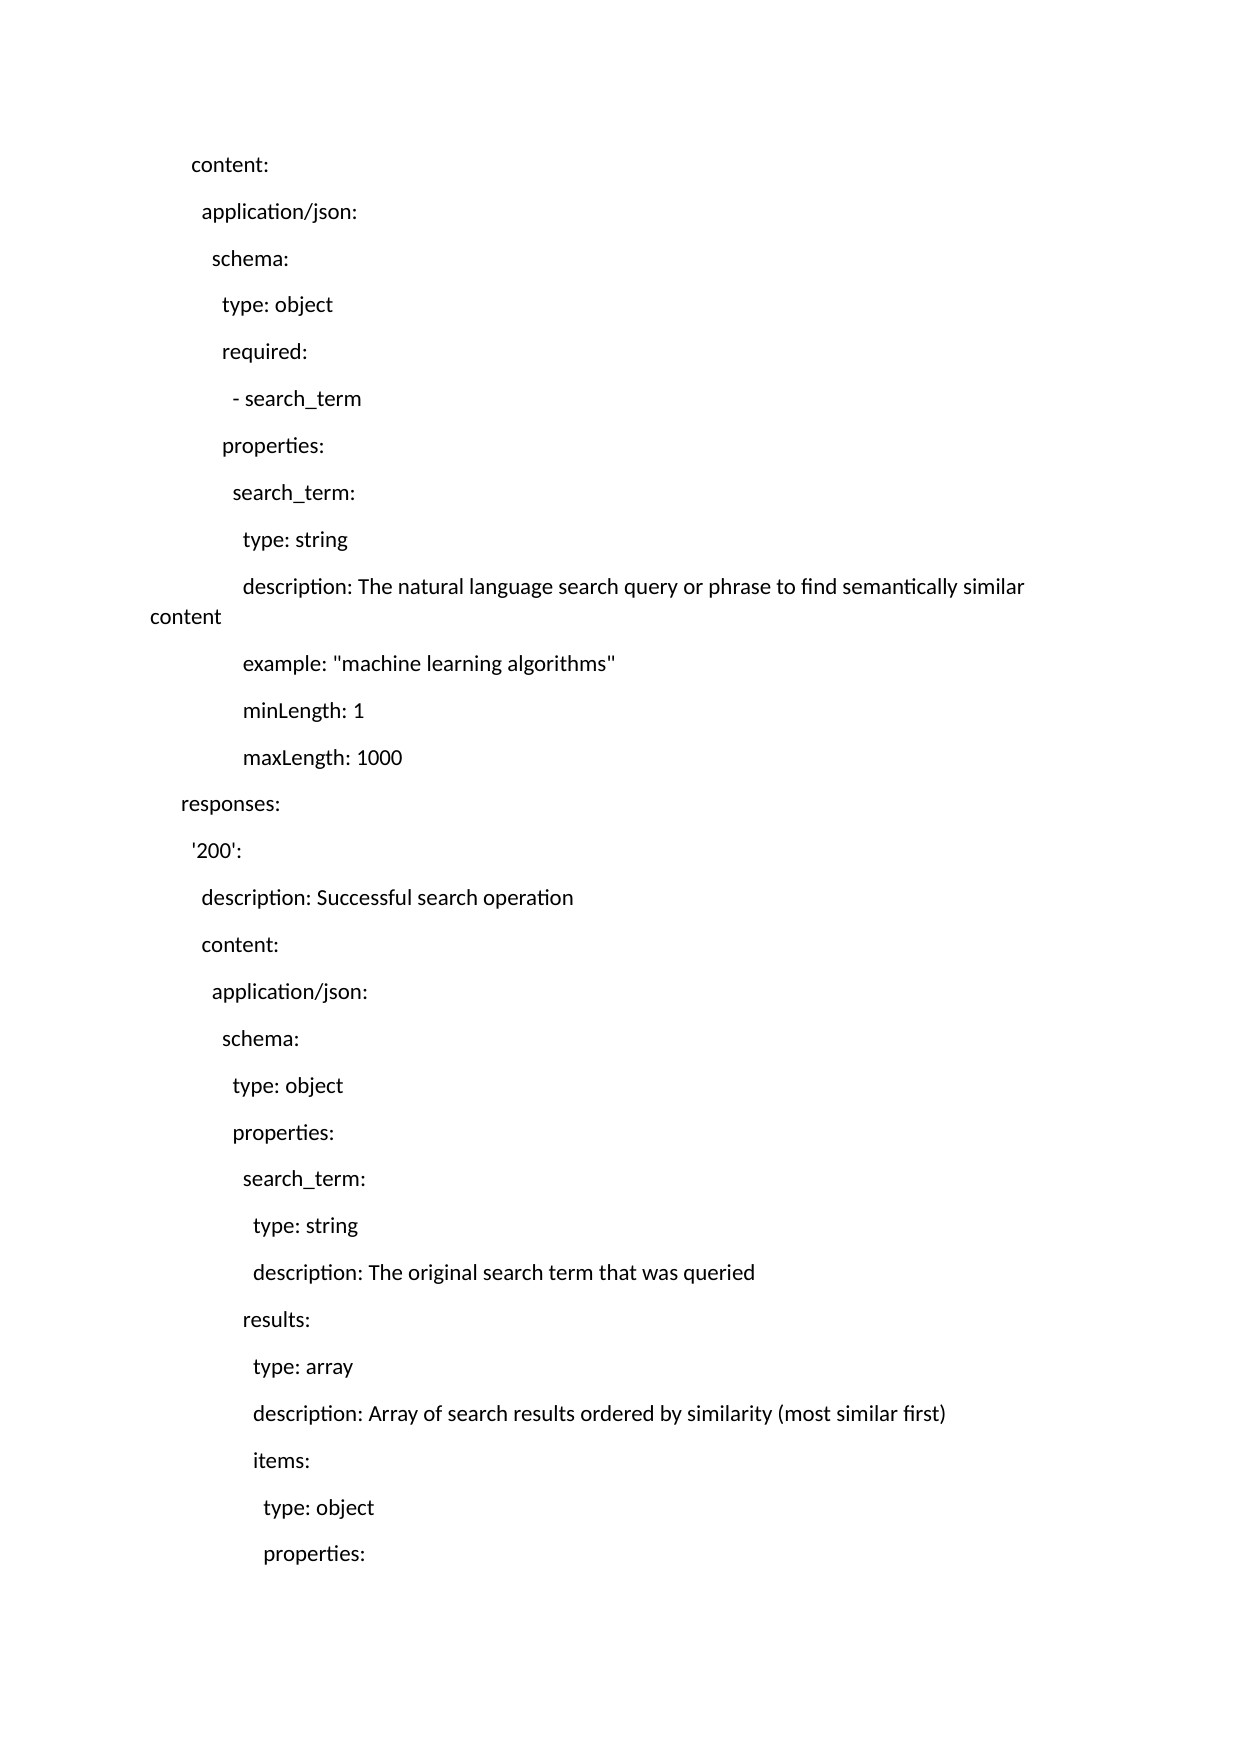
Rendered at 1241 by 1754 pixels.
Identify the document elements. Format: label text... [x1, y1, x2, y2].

text properties: [150, 1539, 1090, 1568]
text type: object [150, 1071, 1090, 1099]
text type: array [150, 1352, 1090, 1380]
text properties: [150, 431, 1090, 459]
text description: Array of search results ordered by similarity (most similar first) [150, 1399, 1090, 1427]
text results: [150, 1305, 1090, 1333]
text type: object [150, 1493, 1090, 1521]
text application/json: [150, 977, 1090, 1005]
text schema: [150, 244, 1090, 272]
text type: object [150, 291, 1090, 319]
text properties: [150, 1118, 1090, 1146]
text search_term: [150, 1164, 1090, 1193]
text example: "machine learning algorithms" [150, 649, 1090, 677]
text search_term: [150, 478, 1090, 506]
text description: Successful search operation [150, 883, 1090, 911]
text '200': [150, 836, 1090, 864]
text - search_term [150, 384, 1090, 412]
text application/json: [150, 197, 1090, 225]
text maxLength: 1000 [150, 743, 1090, 771]
text description: The original search term that was queried [150, 1258, 1090, 1286]
text description: The natural language search query or phrase to find semantically similar content [150, 572, 1090, 630]
text responses: [150, 789, 1090, 818]
text content: [150, 930, 1090, 958]
text minLength: 1 [150, 696, 1090, 724]
text schema: [150, 1024, 1090, 1052]
text type: string [150, 1211, 1090, 1239]
text type: string [150, 525, 1090, 553]
text required: [150, 337, 1090, 366]
text items: [150, 1446, 1090, 1474]
text content: [150, 150, 1090, 178]
